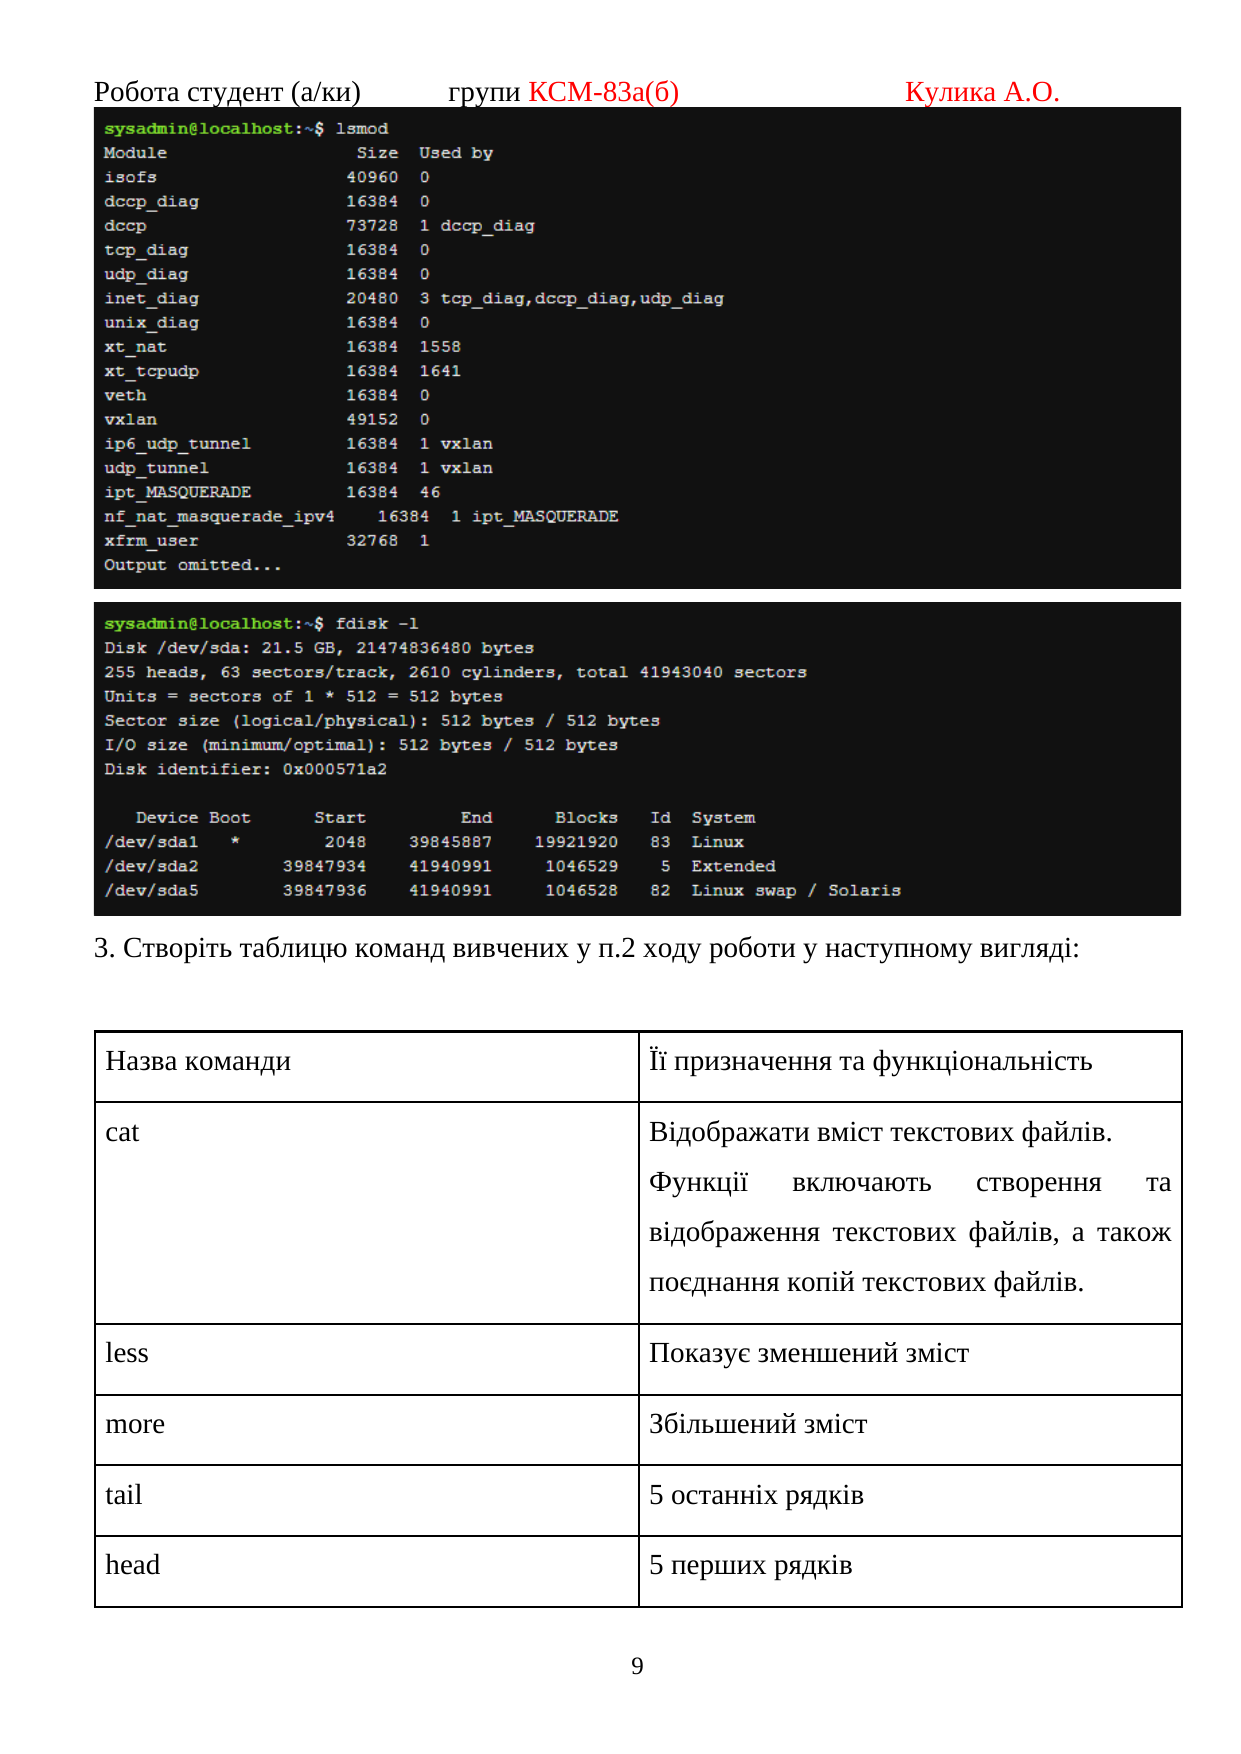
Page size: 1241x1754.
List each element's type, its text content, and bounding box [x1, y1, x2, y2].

table_cell Відображати вміст текстових файлів. Функції включають створення та відображення текстових файлів, а також поєднання копій текстових файлів. [640, 1103, 1181, 1323]
table_cell head [96, 1537, 638, 1606]
table_cell Показує зменшений зміст [640, 1325, 1181, 1393]
table_header Назва команди [96, 1033, 638, 1101]
table_cell tail [96, 1466, 638, 1535]
table_cell 5 перших рядків [640, 1537, 1181, 1606]
table_cell less [96, 1325, 638, 1393]
table_cell more [96, 1396, 638, 1464]
table_cell Збільшений зміст [640, 1396, 1181, 1464]
text 3. Створіть таблицю команд вивчених у п.2 ходу роботи у наступному вигляді: [94, 930, 1181, 963]
table_header Її призначення та функціональність [640, 1033, 1181, 1101]
table_cell cat [96, 1103, 638, 1323]
picture [93, 107, 1182, 589]
picture [93, 602, 1182, 916]
table_cell 5 останніх рядків [640, 1466, 1181, 1535]
